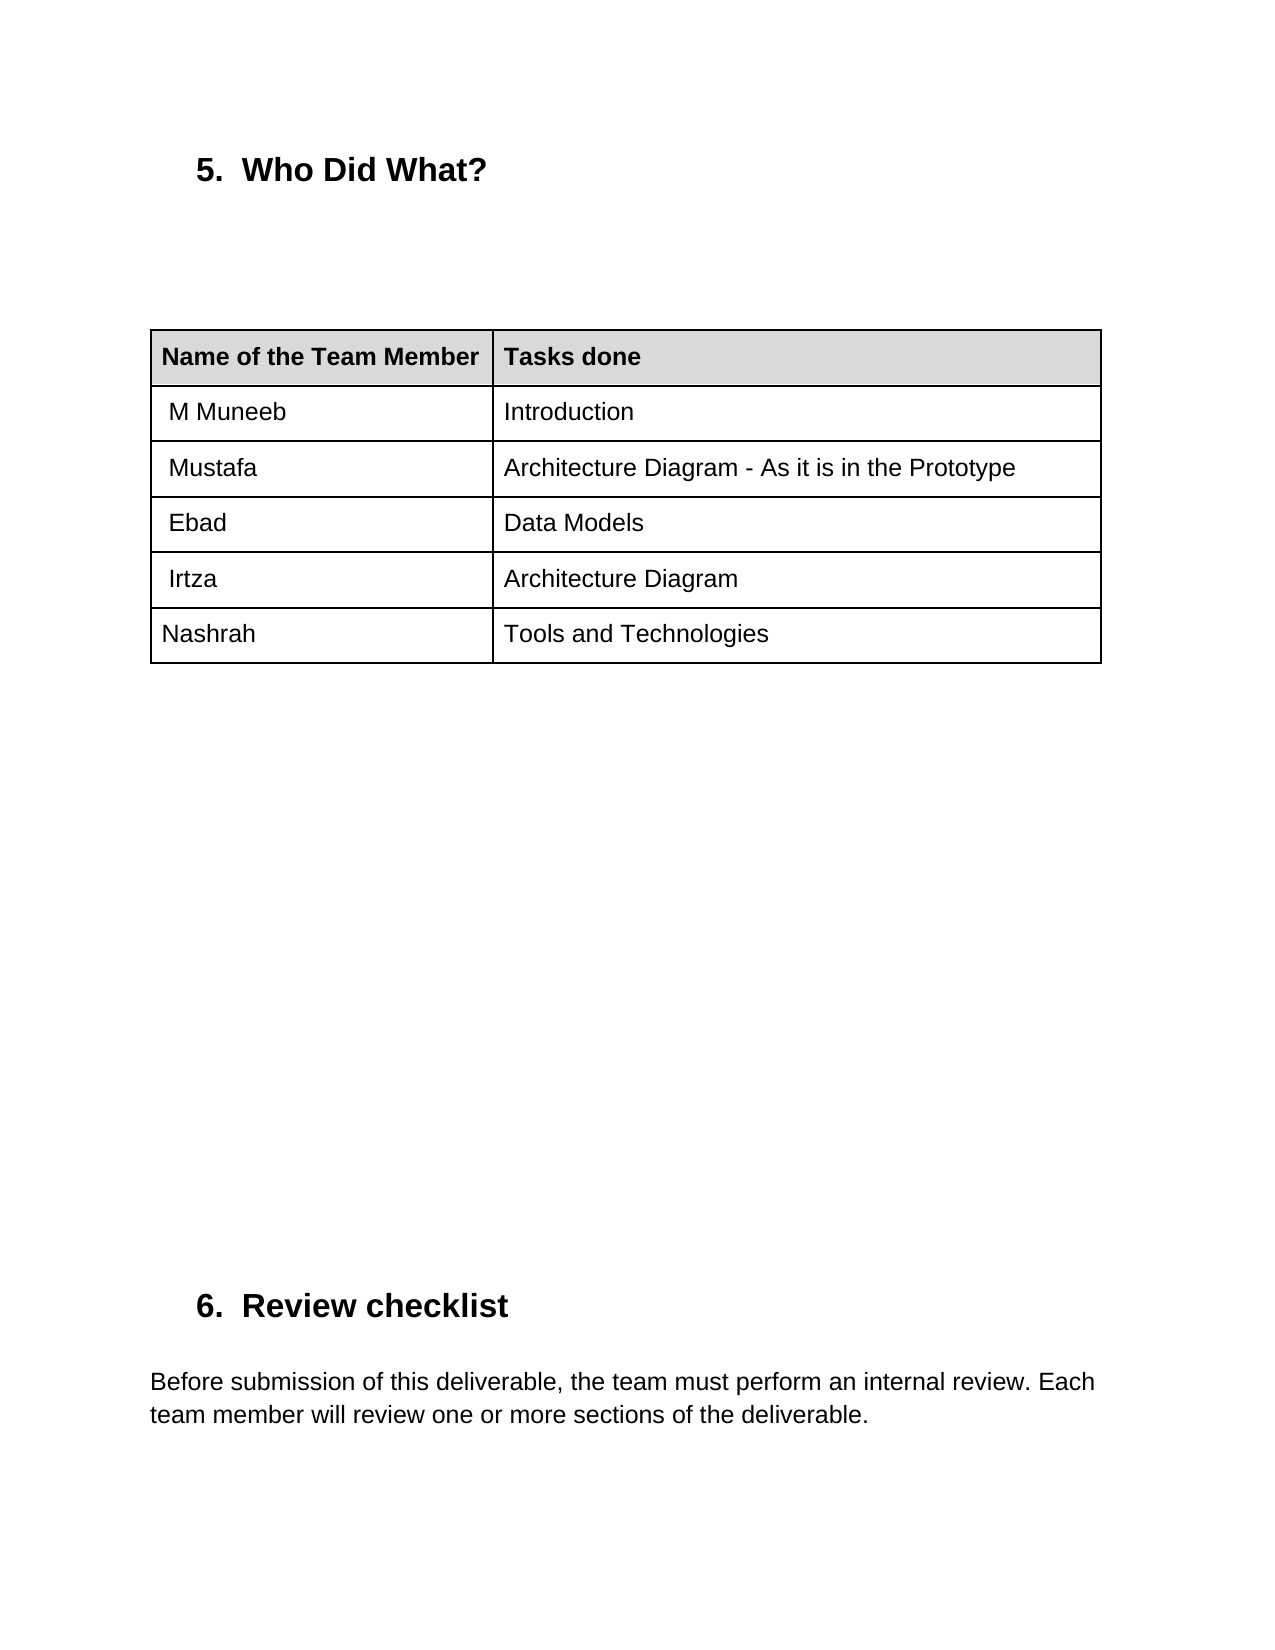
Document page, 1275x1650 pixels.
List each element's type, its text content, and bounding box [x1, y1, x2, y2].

table_cell Data Models [494, 498, 1100, 551]
table_cell M Muneeb [152, 387, 492, 440]
table_cell Irtza [152, 553, 492, 607]
table_header Tasks done [494, 331, 1100, 384]
table_cell Architecture Diagram - As it is in the Prototype [494, 442, 1100, 496]
table_header Name of the Team Member [152, 331, 492, 384]
table_cell Mustafa [152, 442, 492, 496]
table_cell Ebad [152, 498, 492, 551]
table_cell Tools and Technologies [494, 609, 1100, 662]
table_cell Architecture Diagram [494, 553, 1100, 607]
text Before submission of this deliverable, the team must perform an internal review. Each team member will review one or more sections of the deliverable. [150, 1367, 1125, 1429]
table_cell Introduction [494, 387, 1100, 440]
subtitle 5. Who Did What? [196, 150, 1125, 188]
table_cell Nashrah [152, 609, 492, 662]
subtitle 6. Review checklist [196, 1286, 1125, 1324]
